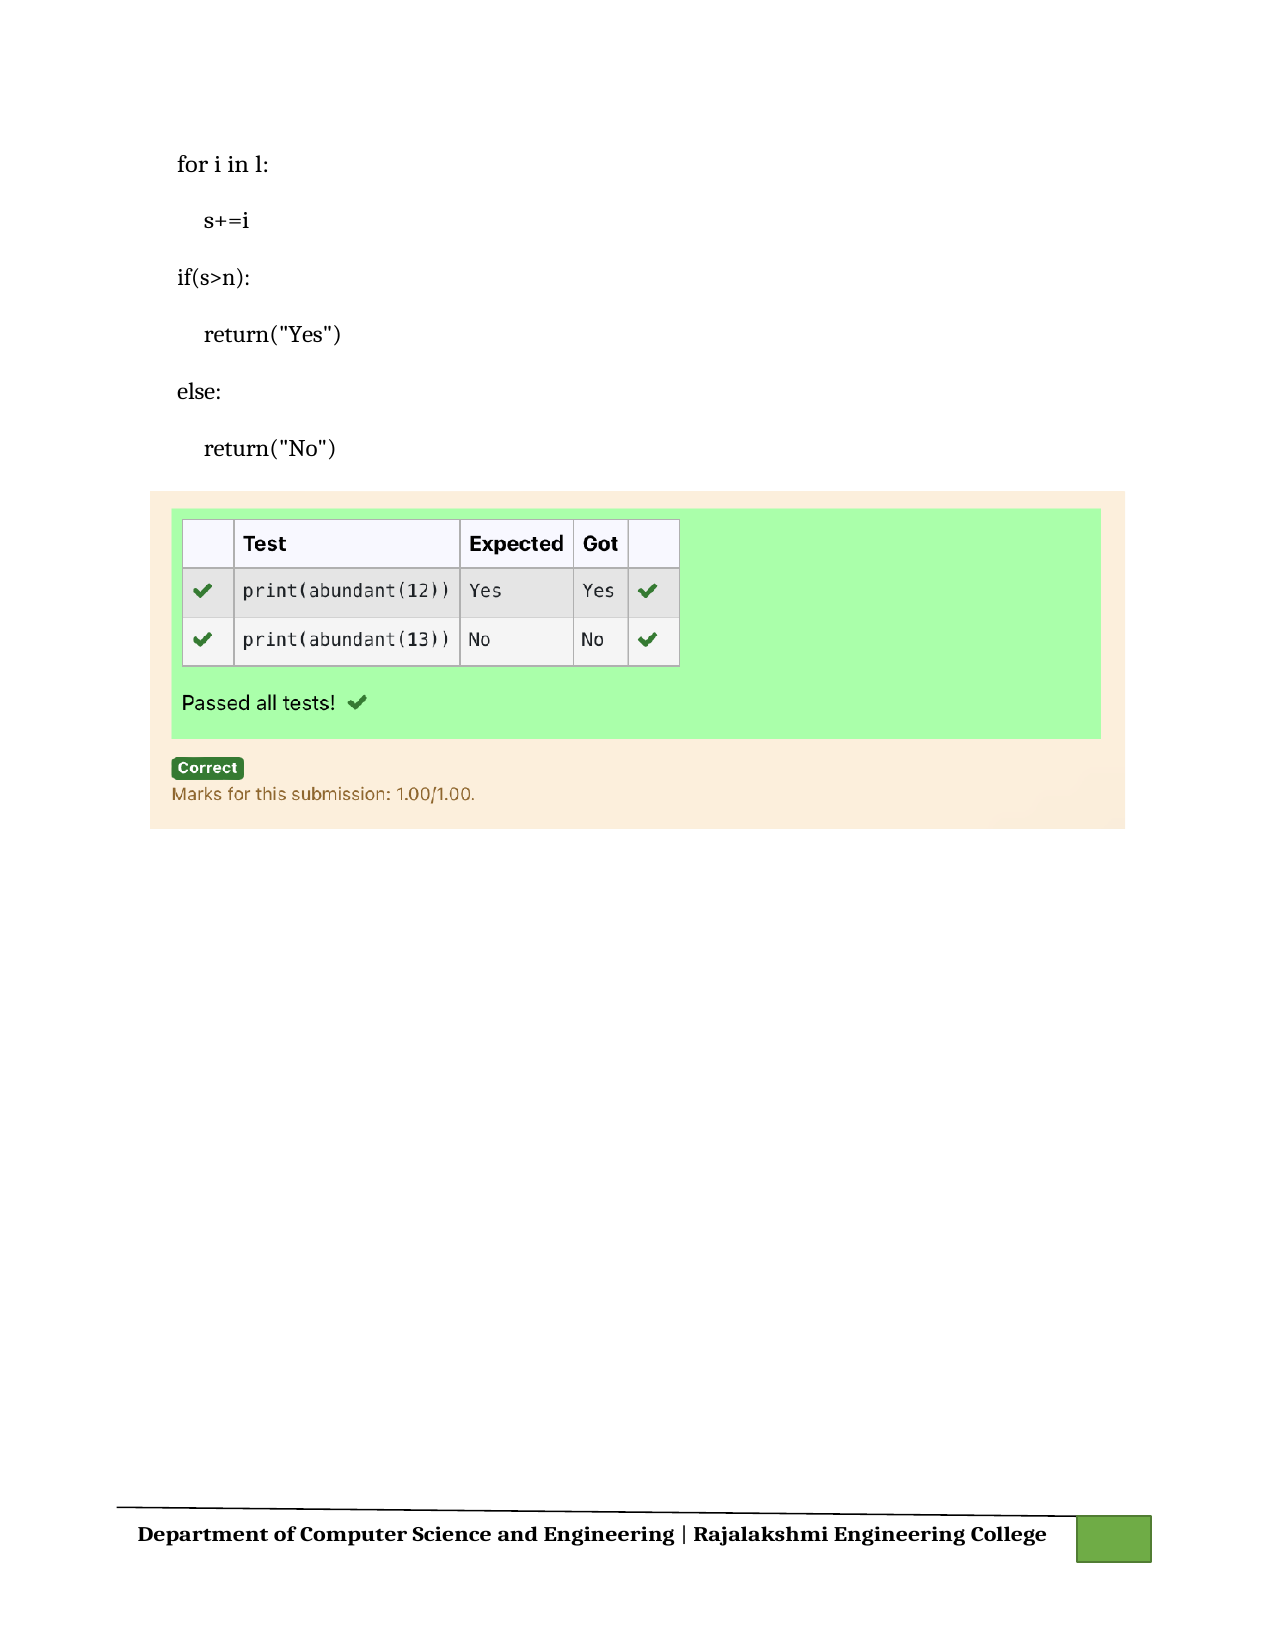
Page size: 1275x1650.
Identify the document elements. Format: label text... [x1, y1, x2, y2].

text if(s>n): [177, 264, 1137, 292]
text return("Yes") else: [177, 321, 368, 405]
text return("No") [203, 434, 1137, 462]
picture [150, 491, 1125, 829]
text for i in l: s+=i [177, 151, 290, 235]
